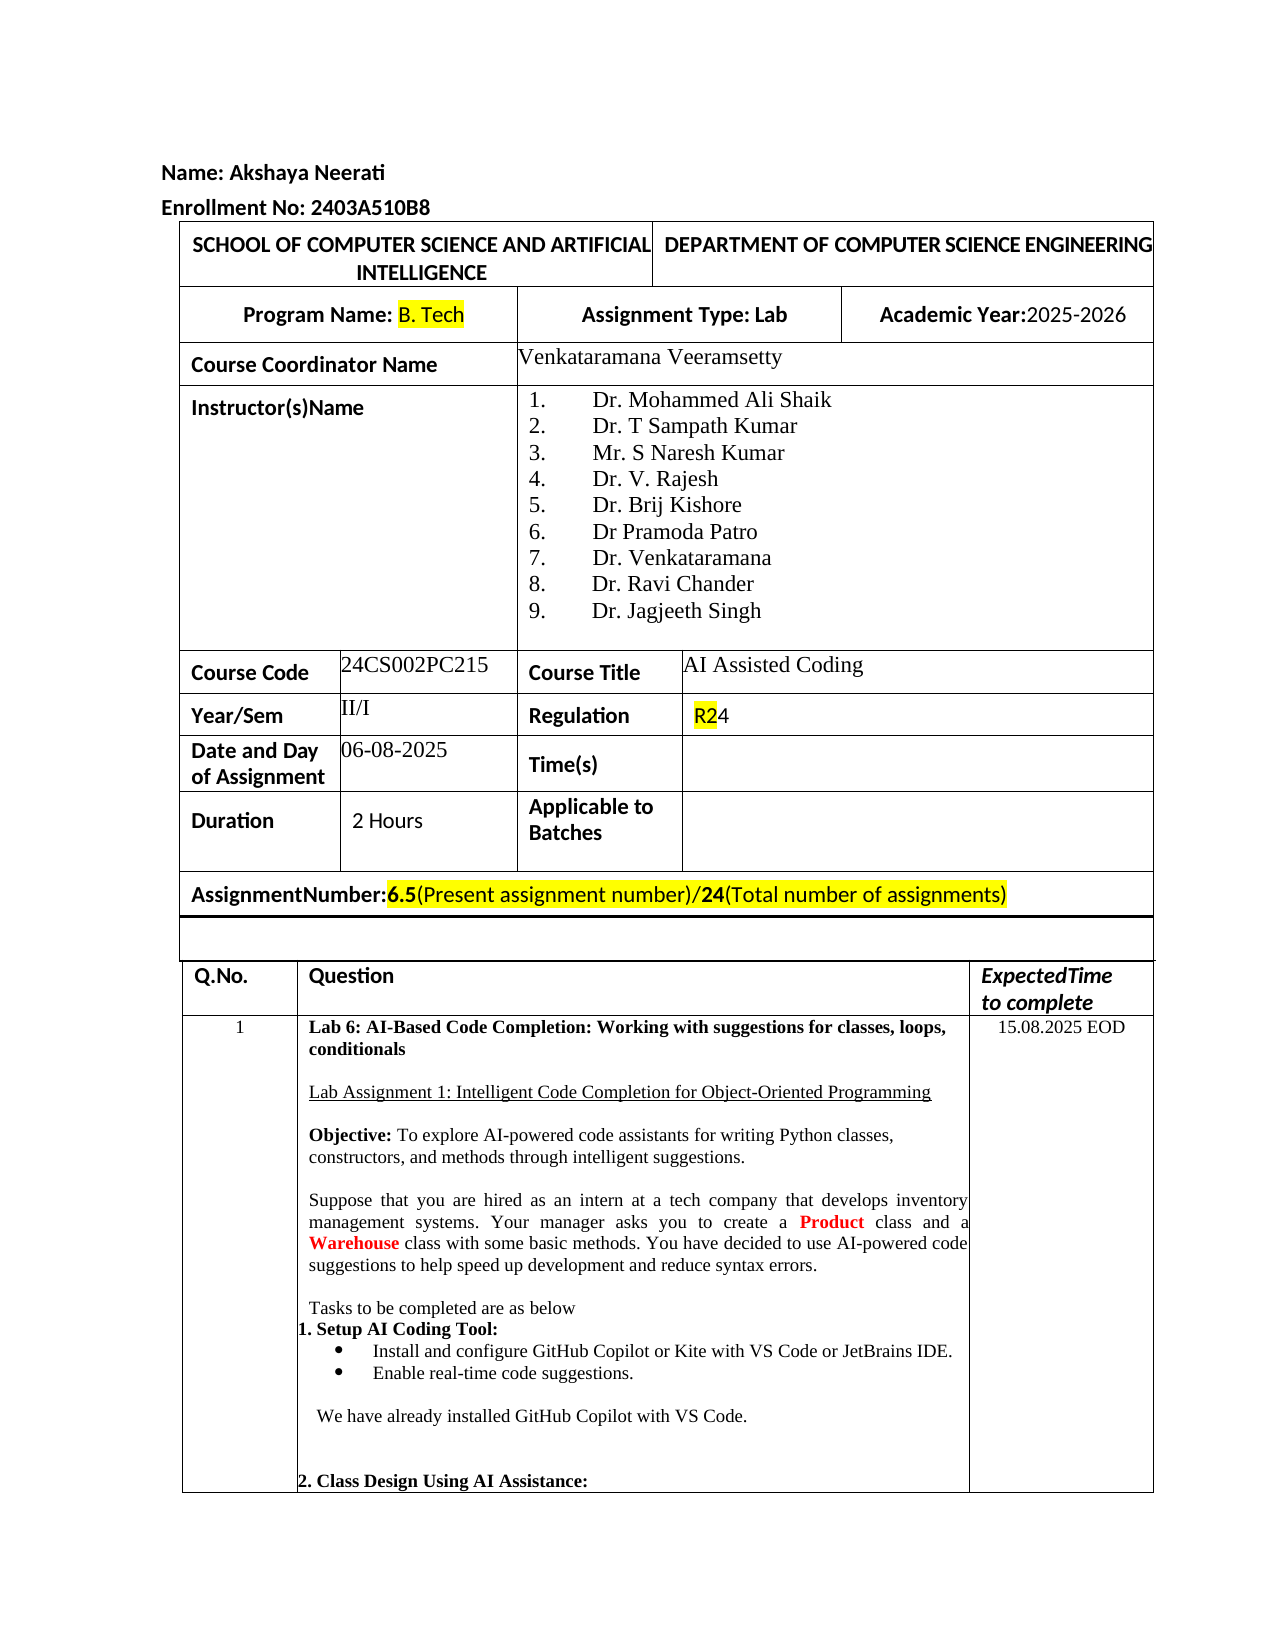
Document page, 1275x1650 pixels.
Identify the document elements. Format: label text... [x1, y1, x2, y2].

table_cell Course Coordinator Name [180, 343, 517, 385]
table_cell Duration [180, 792, 340, 871]
table_header DEPARTMENT OF COMPUTER SCIENCE ENGINEERING [653, 222, 1153, 286]
table_cell 1. Dr. Mohammed Ali Shaik 2. Dr. T Sampath Kumar 3. Mr. S Naresh Kumar 4. Dr. V. Rajesh 5. Dr. Brij Kishore 6. Dr Pramoda Patro 7. Dr. Venkataramana 8. Dr. Ravi Chander 9. Dr. Jagjeeth Singh [518, 386, 1153, 649]
text Name: Akshaya Neerati [161, 158, 1125, 186]
table_cell AssignmentNumber:6.5(Present assignment number)/24(Total number of assignments) [180, 872, 1153, 915]
table_cell Venkataramana Veeramsetty [518, 343, 1153, 385]
table_cell Instructor(s)Name [180, 386, 517, 649]
table_cell [683, 792, 1153, 871]
table_cell AI Assisted Coding [683, 651, 1153, 692]
table_cell Course Code [180, 651, 340, 692]
table_cell Regulation [518, 694, 682, 735]
table_cell 2 Hours [341, 792, 517, 871]
table_cell II/I [341, 694, 517, 735]
table_cell Academic Year:2025-2026 [842, 287, 1153, 342]
table_cell [180, 918, 1153, 959]
table_cell Question [298, 962, 969, 1015]
table_cell Applicable to Batches [518, 792, 682, 871]
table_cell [298, 1016, 969, 1492]
table_cell 06-08-2025 [341, 736, 517, 791]
table_cell 24CS002PC215 [341, 651, 517, 692]
text Enrollment No: 2403A510B8 [161, 193, 1125, 221]
table_cell Course Title [518, 651, 682, 692]
table_header SCHOOL OF COMPUTER SCIENCE AND ARTIFICIAL INTELLIGENCE [180, 222, 652, 286]
table_cell 15.08.2025 EOD [970, 1016, 1153, 1492]
table_cell Assignment Type: Lab [518, 287, 841, 342]
table_cell Program Name: B. Tech [180, 287, 517, 342]
table_cell 1 [183, 1016, 297, 1492]
table_cell Q.No. [183, 962, 297, 1015]
table_cell [683, 736, 1153, 791]
table_cell Year/Sem [180, 694, 340, 735]
table_cell Time(s) [518, 736, 682, 791]
table_cell Date and Day of Assignment [180, 736, 340, 791]
table_cell ExpectedTime to complete [970, 962, 1153, 1015]
table_cell R24 [683, 694, 1153, 735]
